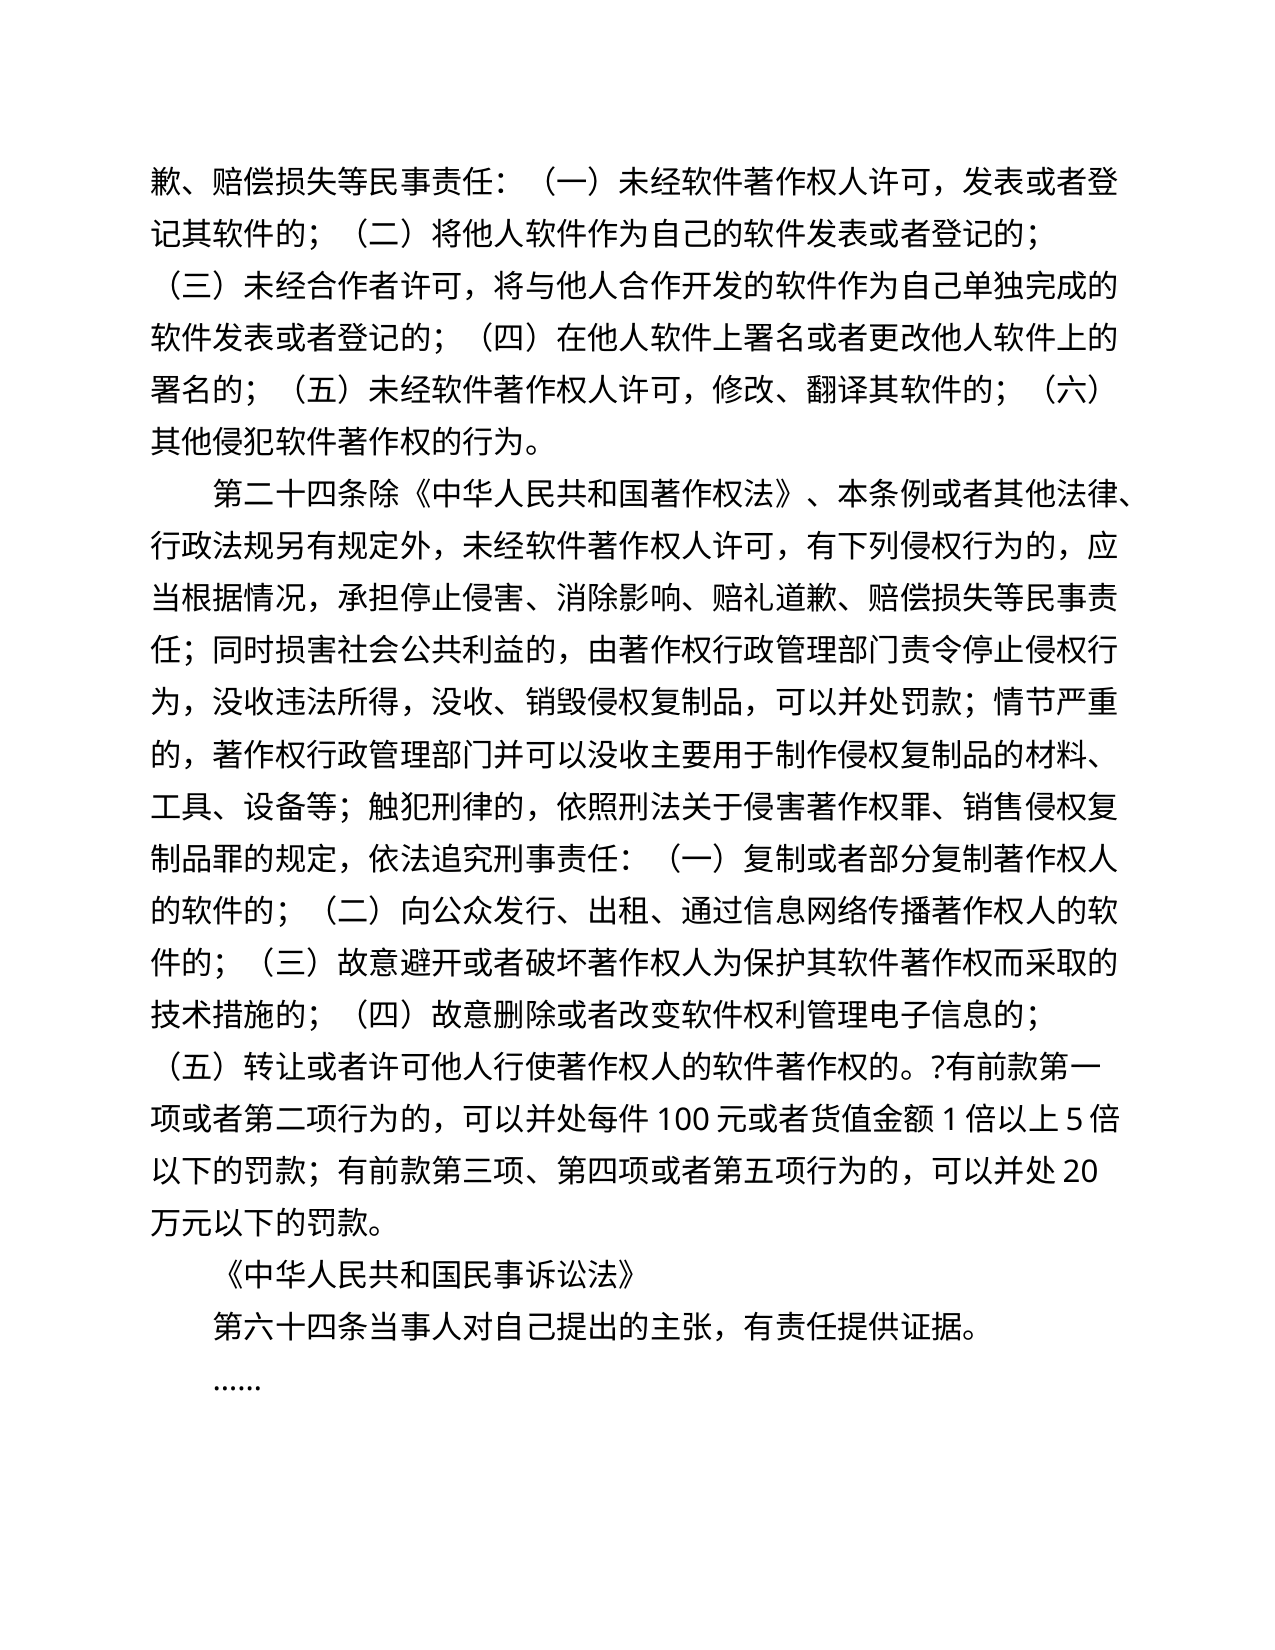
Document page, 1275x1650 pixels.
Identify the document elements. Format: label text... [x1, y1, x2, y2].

text 第六十四条当事人对自己提出的主张，有责任提供证据。 [150, 1296, 1125, 1348]
text 第二十四条除《中华人民共和国著作权法》、本条例或者其他法律、行政法规另有规定外，未经软件著作权人许可，有下列侵权行为的，应当根据情况，承担停止侵害、消除影响、赔礼道歉、赔偿损失等民事责任；同时损害社会公共利益的，由著作权行政管理部门责令停止侵权行为，没收违法所得，没收、销毁侵权复制品，可以并处罚款；情节严重的，著作权行政管理部门并可以没收主要用于制作侵权复制品的材料、工具、设备等；触犯刑律的，依照刑法关于侵害著作权罪、销售侵权复制品罪的规定，依法追究刑事责任：（一）复制或者部分复制著作权人的软件的；（二）向公众发行、出租、通过信息网络传播著作权人的软件的；（三）故意避开或者破坏著作权人为保护其软件著作权而采取的技术措施的；（四）故意删除或者改变软件权利管理电子信息的；（五）转让或者许可他人行使著作权人的软件著作权的。?有前款第一项或者第二项行为的，可以并处每件100元或者货值金额1倍以上5倍以下的罚款；有前款第三项、第四项或者第五项行为的，可以并处20万元以下的罚款。 [150, 462, 1125, 1244]
text 《中华人民共和国民事诉讼法》 [150, 1244, 1125, 1296]
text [150, 150, 1125, 462]
text …… [150, 1348, 1125, 1400]
